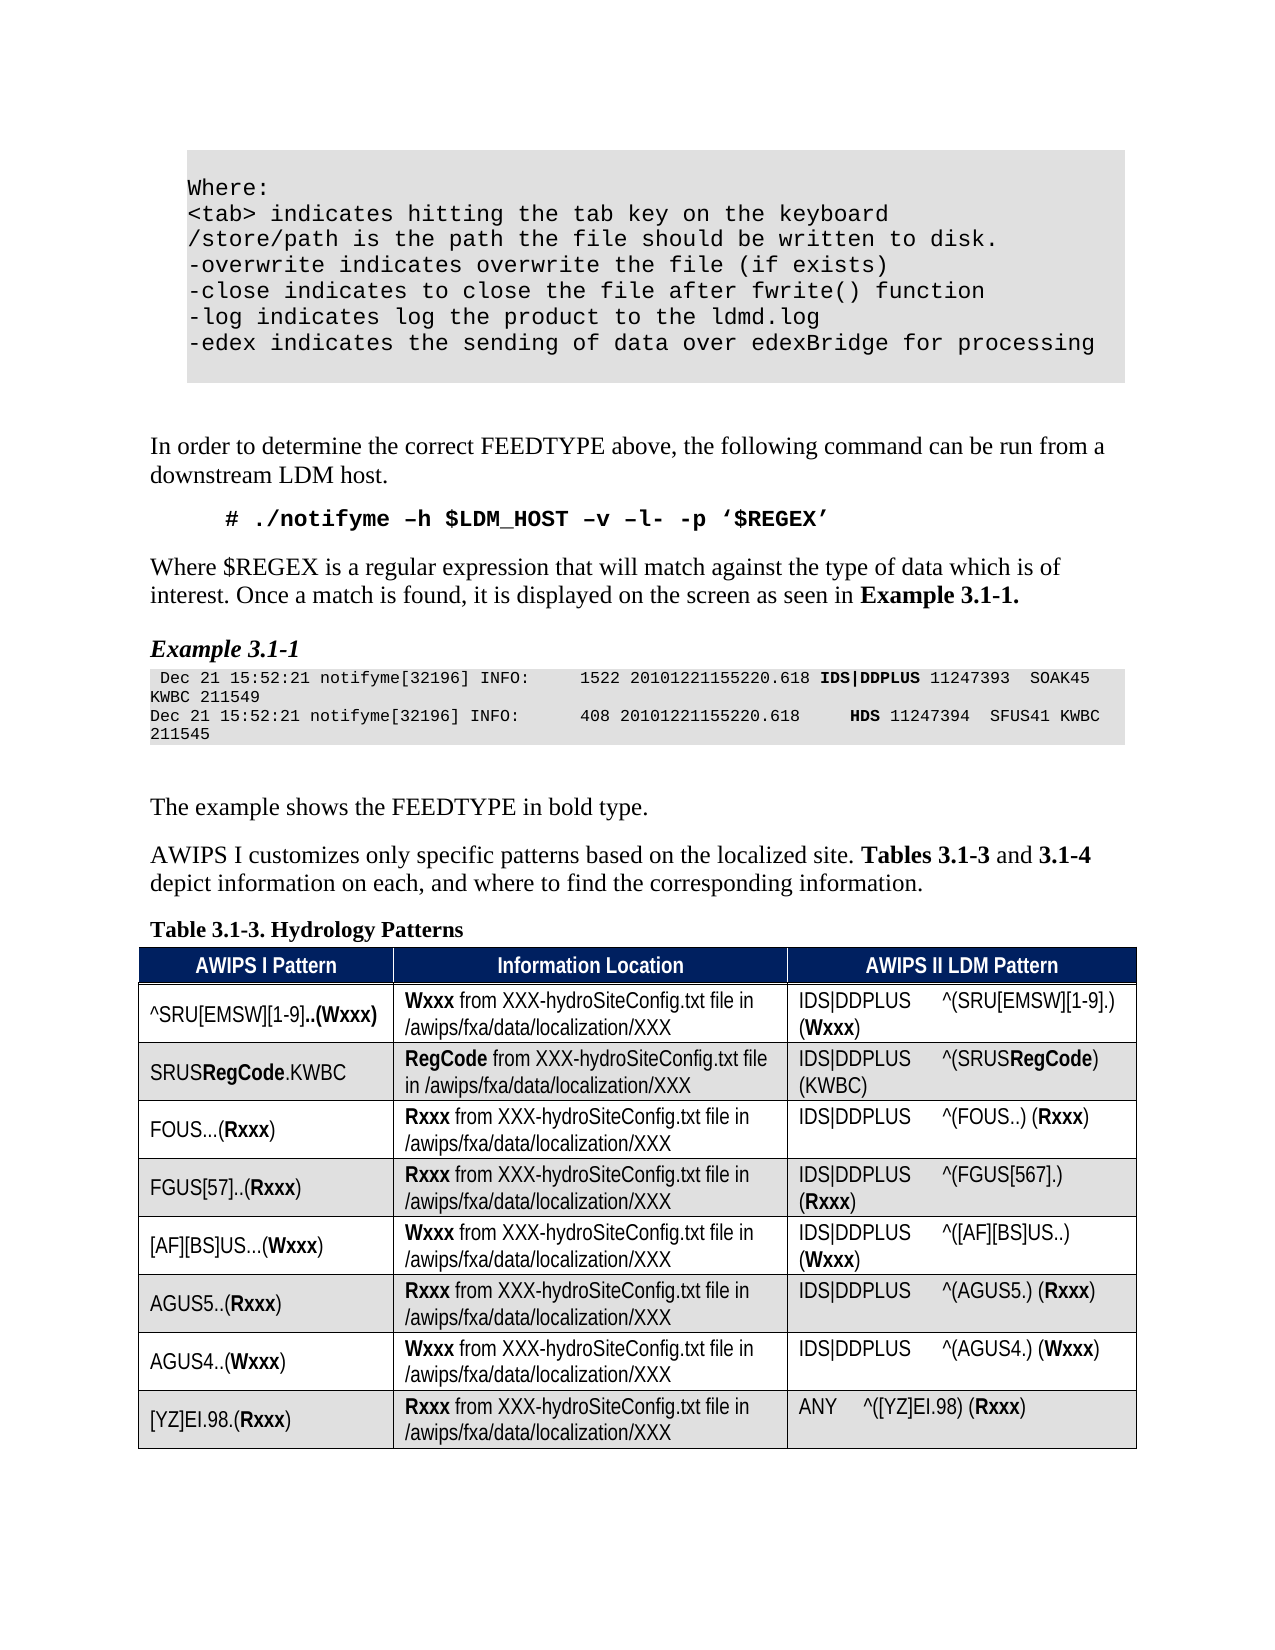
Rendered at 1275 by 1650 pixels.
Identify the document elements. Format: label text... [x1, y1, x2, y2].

table_cell ANY ^([YZ]EI.98) (Rxxx) [788, 1391, 1136, 1448]
text Where: [187, 176, 1125, 202]
table_cell SRUSRegCode.KWBC [139, 1043, 393, 1100]
table_cell [YZ]EI.98.(Rxxx) [139, 1391, 393, 1448]
table_cell |DDPLUS ^(AGUS5.) (Rxxx) [788, 1275, 1136, 1332]
text AWIPS I customizes only specific patterns based on the localized site. Tables 3.1-3 and 3.1-4 depict information on each, and where to find the corresponding information. [150, 840, 1125, 897]
table_cell |DDPLUS ^(FOUS..) (Rxxx) [788, 1101, 1136, 1158]
text Dec 21 notifyme[32196] : 1522 20101221155220.618 |DDPLUS 11247393 SOAK45 KWBC 211549 [150, 669, 1125, 707]
table_header AWIPS II LDM Pattern [788, 948, 1136, 982]
text -log indicates log the product to the ldmd.log [187, 306, 1125, 332]
table_cell FOUS...(Rxxx) [139, 1101, 393, 1158]
table_cell Rxxx from XXX-hydroSiteConfig.txt file in /awips/fxa/data/localization/XXX [394, 1159, 787, 1216]
text -edex indicates the sending of data over xBridge for processing [187, 332, 1125, 357]
table_header Information Location [394, 948, 787, 982]
text In order to determine the correct FEEDTYPE above, the following command can be run from a downstream LDM host. [150, 431, 1125, 488]
text <tab> icates hitting the tab key on the keyboard [187, 202, 1125, 228]
text The example shows the FEEDTYPE in bold type. [150, 792, 1125, 821]
table_cell Wxxx from XXX-hydroSiteConfig.txt file in /awips/fxa/data/localization/XXX [394, 1333, 787, 1390]
table_cell RegCode from XXX-hydroSiteConfig.txt file in /awips/fxa/data/localization/XXX [394, 1043, 787, 1100]
text # ./notifyme –h $LDM_ –v –l- -p ‘$REGEX’ [225, 507, 1125, 533]
text -close icates to close the file after fwrite() function [187, 280, 1125, 306]
table_cell AGUS5..(Rxxx) [139, 1275, 393, 1332]
subtitle Example 3.1-1 [150, 634, 1125, 663]
table_cell ^SRU[EMSW][1-9]..(Wxxx) [139, 985, 393, 1042]
table_cell Rxxx from XXX-hydroSiteConfig.txt file in /awips/fxa/data/localization/XXX [394, 1101, 787, 1158]
table_header AWIPS I Pattern [139, 948, 393, 982]
table_cell AGUS4..(Wxxx) [139, 1333, 393, 1390]
text -overwrite icates overwrite the file (if exists) [187, 254, 1125, 280]
text Where $REGEX is a regular expression that will match against the type of data which is of interest. Once a match is found, it is displayed on the screen as seen in Example 3.1-1. [150, 552, 1125, 609]
table_cell Wxxx from XXX-hydroSiteConfig.txt file in /awips/fxa/data/localization/XXX [394, 1217, 787, 1274]
table_cell |DDPLUS ^(SRUSRegCode) (KWBC) [788, 1043, 1136, 1100]
table_cell Wxxx from XXX-hydroSiteConfig.txt file in /awips/fxa/data/localization/XXX [394, 985, 787, 1042]
text /store/path is the path the file should be written to disk. [187, 228, 1125, 254]
text Dec 21 notifyme[32196] : 408 20101221155220.618 HDS 11247394 SFUS41 KWBC 211545 [150, 707, 1125, 745]
table_cell |DDPLUS ^([AF][BS]..) (Wxxx) [788, 1217, 1136, 1274]
table_cell |DDPLUS ^(SRU[EMSW][1-9].) (Wxxx) [788, 985, 1136, 1042]
table_cell |DDPLUS ^(FGUS[567].) (Rxxx) [788, 1159, 1136, 1216]
table_cell Rxxx from XXX-hydroSiteConfig.txt file in /awips/fxa/data/localization/XXX [394, 1391, 787, 1448]
table_cell FGUS[57]..(Rxxx) [139, 1159, 393, 1216]
title Table 3.1-3. Hydrology Patterns [150, 916, 1125, 942]
table_cell Rxxx from XXX-hydroSiteConfig.txt file in /awips/fxa/data/localization/XXX [394, 1275, 787, 1332]
table_cell [AF][BS]US...(Wxxx) [139, 1217, 393, 1274]
table_cell |DDPLUS ^(AGUS4.) (Wxxx) [788, 1333, 1136, 1390]
